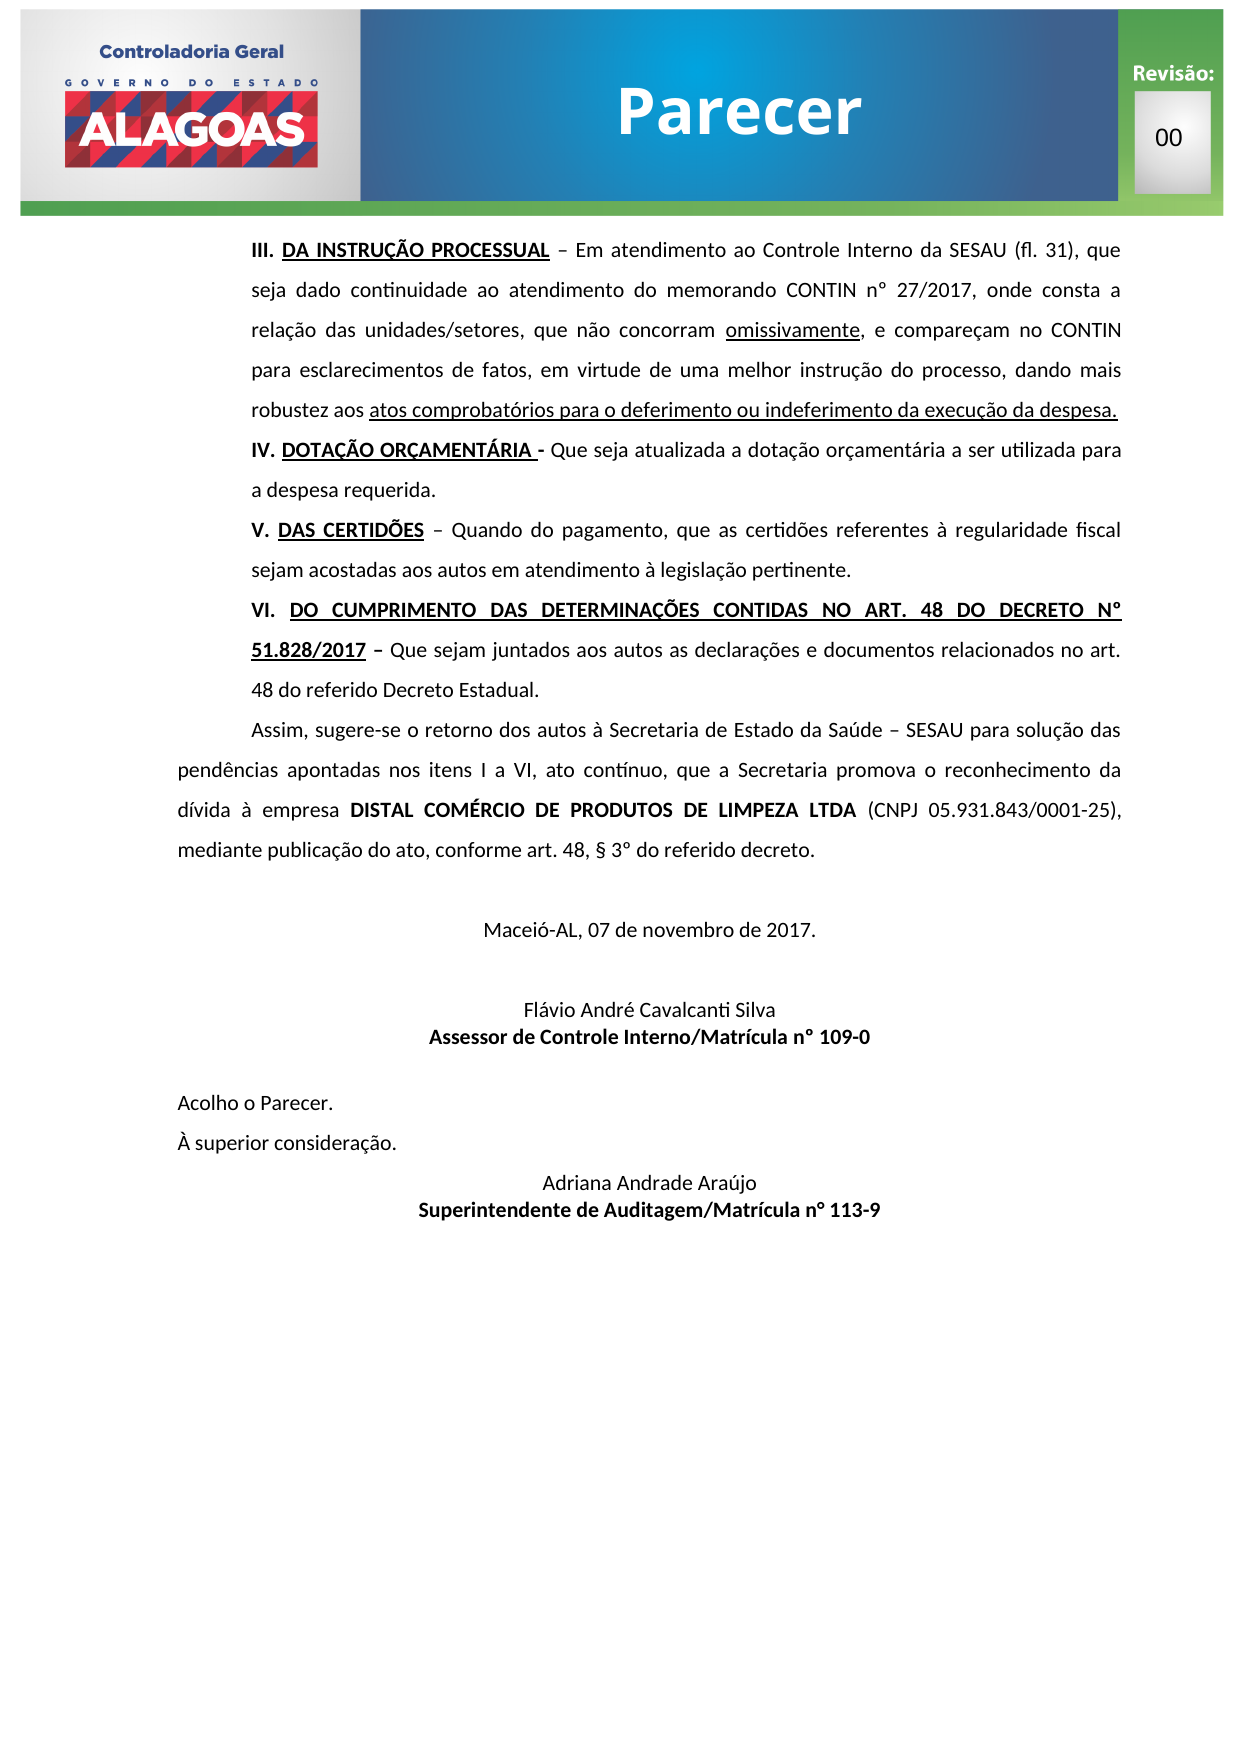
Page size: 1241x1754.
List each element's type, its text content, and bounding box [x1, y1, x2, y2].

text Adriana Andrade Araújo [177, 1169, 1122, 1196]
picture [20, 9, 1224, 216]
text VI. DO CUMPRIMENTO DAS DETERMINAÇÕES CONTIDAS NO ART. 48 DO DECRETO Nº 51.828/2017 – Que sejam juntados aos autos as declarações e documentos relacionados no art. 48 do referido Decreto Estadual. [251, 596, 1122, 703]
list IV. DOTAÇÃO ORÇAMENTÁRIA - Que seja atualizada a dotação orçamentária a ser utilizada para a despesa requerida. [251, 436, 1122, 503]
text Acolho o Parecer. [177, 1089, 1122, 1116]
text Assim, sugere-se o retorno dos autos à Secretaria de Estado da Saúde – SESAU para solução das pendências apontadas nos itens I a VI, ato contínuo, que a Secretaria promova o reconhecimento da dívida à empresa DISTAL COMÉRCIO DE PRODUTOS DE LIMPEZA LTDA (CNPJ 05.931.843/0001-25), mediante publicação do ato, conforme art. 48, § 3º do referido decreto. [177, 716, 1122, 863]
text Flávio André Cavalcanti Silva [177, 996, 1122, 1023]
text V. DAS CERTIDÕES – Quando do pagamento, que as certidões referentes à regularidade fiscal sejam acostadas aos autos em atendimento à legislação pertinente. [251, 516, 1122, 583]
text III. DA INSTRUÇÃO PROCESSUAL – Em atendimento ao Controle Interno da SESAU (fl. 31), que seja dado continuidade ao atendimento do memorando CONTIN nº 27/2017, onde consta a relação das unidades/setores, que não concorram omissivamente, e compareçam no CONTIN para esclarecimentos de fatos, em virtude de uma melhor instrução do processo, dando mais robustez aos atos comprobatórios para o deferimento ou indeferimento da execução da despesa. [251, 236, 1122, 423]
text Assessor de Controle Interno/Matrícula nº 109-0 [177, 1023, 1122, 1049]
text Maceió-AL, 07 de novembro de 2017. [177, 916, 1122, 943]
text Superintendente de Auditagem/Matrícula n° 113-9 [177, 1196, 1122, 1223]
text À superior consideração. [177, 1129, 1122, 1156]
